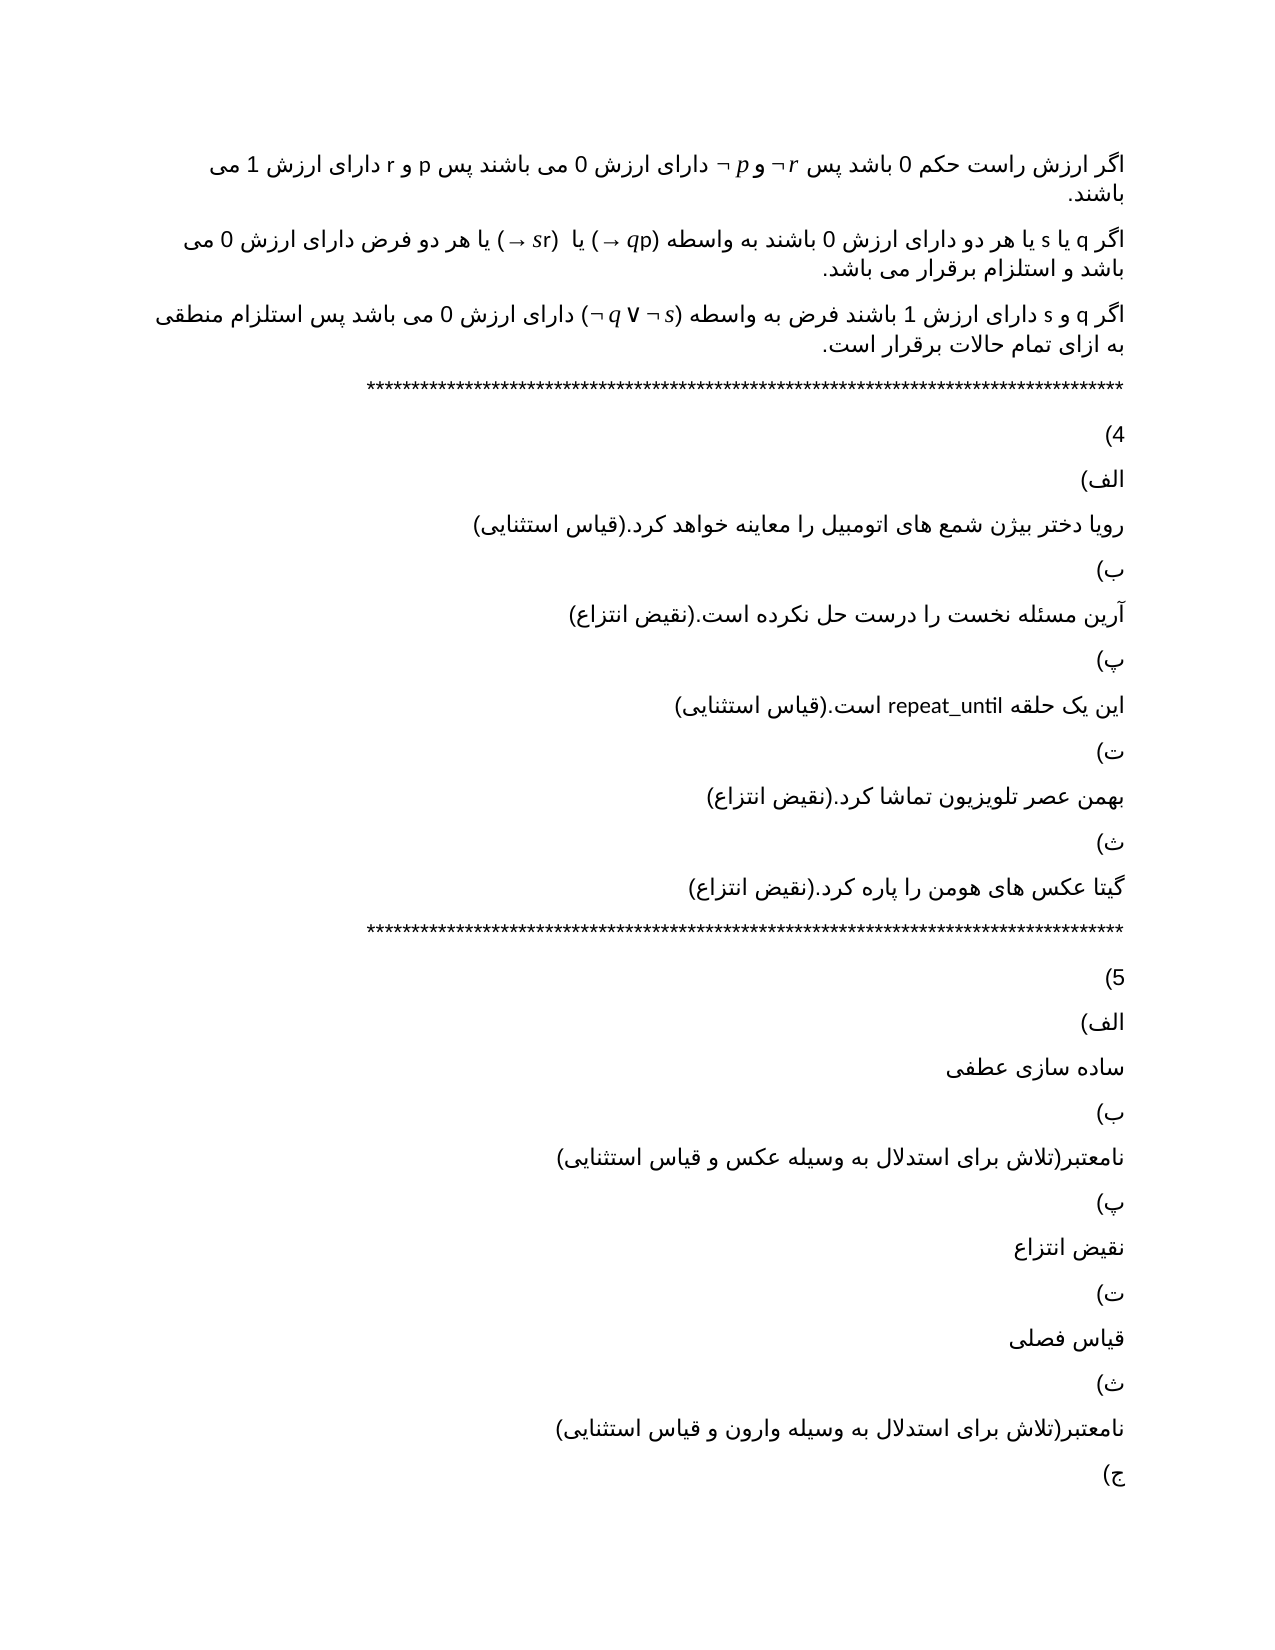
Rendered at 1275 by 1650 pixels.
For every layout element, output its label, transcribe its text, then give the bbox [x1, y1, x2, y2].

text ج) [150, 1460, 1125, 1486]
text 4) [150, 421, 1125, 447]
text ************************************************************************************* [150, 376, 1125, 402]
text ************************************************************************************* [150, 919, 1125, 945]
text اگر q یا s یا هر دو دارای ارزش 0 باشند به واسطه (p) یا (r) یا هر دو فرض دارای ارزش 0 می باشد و استلزام برقرار می باشد. [150, 225, 1125, 282]
text پ) [150, 646, 1125, 673]
text گیتا عکس های هومن را پاره کرد.(نقیض انتزاع) [150, 873, 1125, 900]
text ث) [150, 1370, 1125, 1396]
text 5) [150, 964, 1125, 990]
text ت) [150, 738, 1125, 764]
text الف) [150, 1009, 1125, 1035]
text آرین مسئله نخست را درست حل نکرده است.(نقیض انتزاع) [150, 601, 1125, 627]
text ساده سازی عطفی [150, 1054, 1125, 1080]
text بهمن عصر تلویزیون تماشا کرد.(نقیض انتزاع) [150, 783, 1125, 810]
text رویا دختر بیژن شمع های اتومبیل را معاینه خواهد کرد.(قیاس استثنایی) [150, 511, 1125, 537]
text ب) [150, 1099, 1125, 1125]
text ت) [150, 1279, 1125, 1306]
text پ) [150, 1189, 1125, 1216]
text اگر q و s دارای ارزش 1 باشند فرض به واسطه () دارای ارزش 0 می باشد پس استلزام منطقی به ازای تمام حالات برقرار است. [150, 300, 1125, 357]
text نقیض انتزاع [150, 1234, 1125, 1261]
text قیاس فصلی [150, 1324, 1125, 1351]
text نامعتبر(تلاش برای استدلال به وسیله عکس و قیاس استثنایی) [150, 1144, 1125, 1171]
text این یک حلقه repeat_until است.(قیاس استثنایی) [150, 691, 1125, 719]
text الف) [150, 466, 1125, 492]
text نامعتبر(تلاش برای استدلال به وسیله وارون و قیاس استثنایی) [150, 1415, 1125, 1441]
text ب) [150, 556, 1125, 582]
text ث) [150, 828, 1125, 855]
text اگر ارزش راست حکم 0 باشد پس دارای ارزش 0 می باشند پس p و r دارای ارزش 1 می باشند. [150, 150, 1125, 206]
